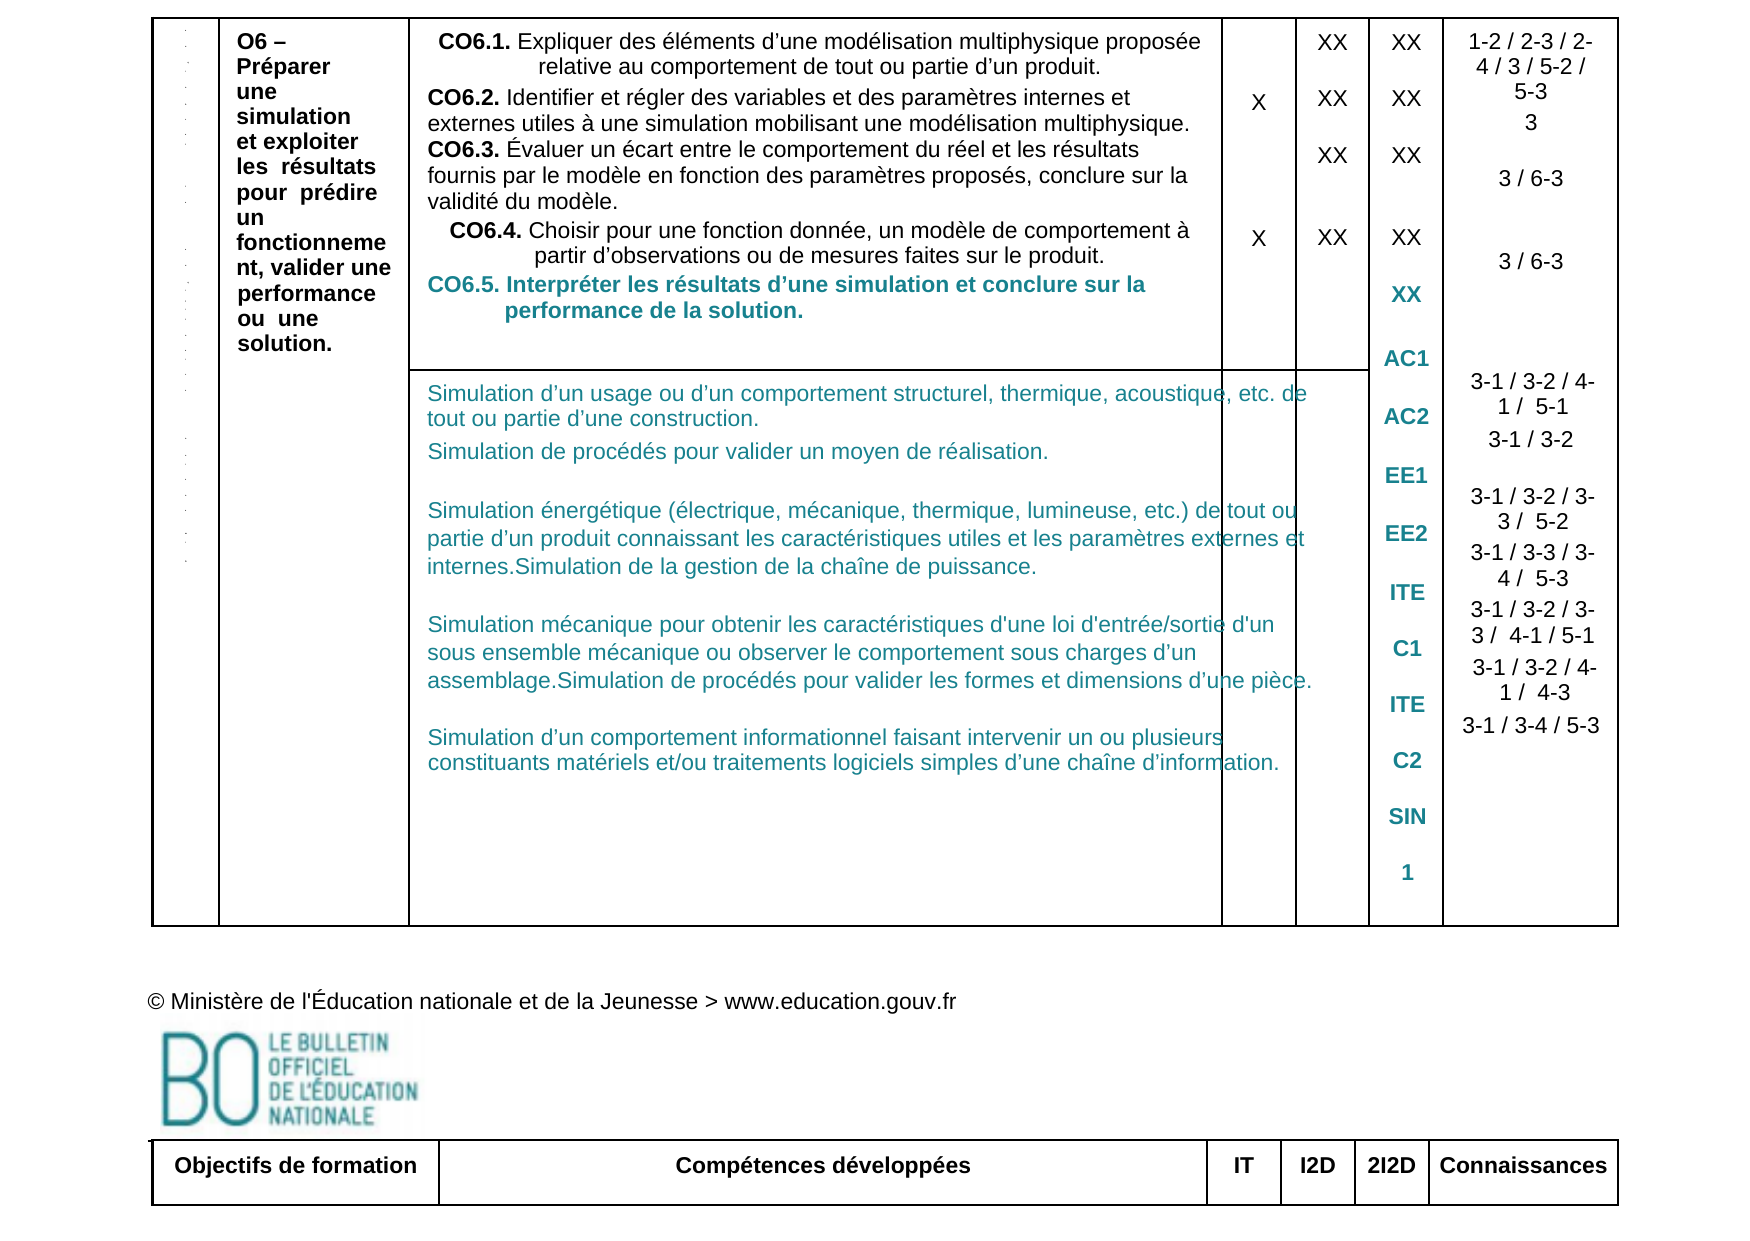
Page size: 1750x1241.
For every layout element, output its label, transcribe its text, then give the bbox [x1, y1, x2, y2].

table_cell XX XX XX XX XX AC1 AC2 EE1 EE2 ITEC1 ITEC2 SIN1 [1370, 19, 1442, 925]
table_cell XX XX XX XX [1297, 19, 1368, 369]
table_cell [1223, 371, 1295, 925]
text © Ministère de l'Éducation nationale et de la Jeunesse > www.education.gouv.fr [147, 988, 1612, 1014]
table_header 2I2D [1356, 1141, 1428, 1204]
table_header Connaissances [1430, 1141, 1617, 1204]
table_header IT [1208, 1141, 1280, 1204]
table_cell e u q i n h c e t t e e u q i f i t n e i c s n o i s n e m i D [154, 19, 218, 925]
table_cell O6 – Préparer une simulation et exploiter les résultats pour prédire un fonctionnement, valider une performance ou une solution. [220, 19, 408, 925]
table_cell Simulation d’un usage ou d’un comportement structurel, thermique, acoustique, etc. de tout ou partie d’une construction. Simulation de procédés pour valider un moyen de réalisation. Simulation énergétique (électrique, mécanique, thermique, lumineuse, etc.) de tout ou partie d’un produit connaissant les caractéristiques utiles et les paramètres externes et internes.Simulation de la gestion de la chaîne de puissance. Simulation mécanique pour obtenir les caractéristiques d'une loi d'entrée/sortie d'un sous ensemble mécanique ou observer le comportement sous charges d’un assemblage.Simulation de procédés pour valider les formes et dimensions d’une pièce. Simulation d’un comportement informationnel faisant intervenir un ou plusieurs constituants matériels et/ou traitements logiciels simples d’une chaîne d’information. [410, 371, 1221, 925]
table_header Compétences développées [440, 1141, 1206, 1204]
table_cell [1297, 371, 1368, 925]
table_header I2D [1282, 1141, 1354, 1204]
table_cell X X [1223, 19, 1295, 369]
picture [160, 1013, 429, 1139]
table_cell 1-2 / 2-3 / 2-4 / 3 / 5-2 / 5-3 3 3 / 6-3 3 / 6-3 3-1 / 3-2 / 4-1 / 5-1 3-1 / 3-2 3-1 / 3-2 / 3-3 / 5-2 3-1 / 3-3 / 3-4 / 5-3 3-1 / 3-2 / 3-3 / 4-1 / 5-1 3-1 / 3-2 / 4-1 / 4-3 3-1 / 3-4 / 5-3 [1444, 19, 1617, 925]
table_cell CO6.1. Expliquer des éléments d’une modélisation multiphysique proposée relative au comportement de tout ou partie d’un produit. CO6.2. Identifier et régler des variables et des paramètres internes et externes utiles à une simulation mobilisant une modélisation multiphysique. CO6.3. Évaluer un écart entre le comportement du réel et les résultats fournis par le modèle en fonction des paramètres proposés, conclure sur la validité du modèle. CO6.4. Choisir pour une fonction donnée, un modèle de comportement à partir d’observations ou de mesures faites sur le produit. CO6.5. Interpréter les résultats d’une simulation et conclure sur la performance de la solution. [410, 19, 1221, 369]
table_header Objectifs de formation [154, 1141, 438, 1204]
